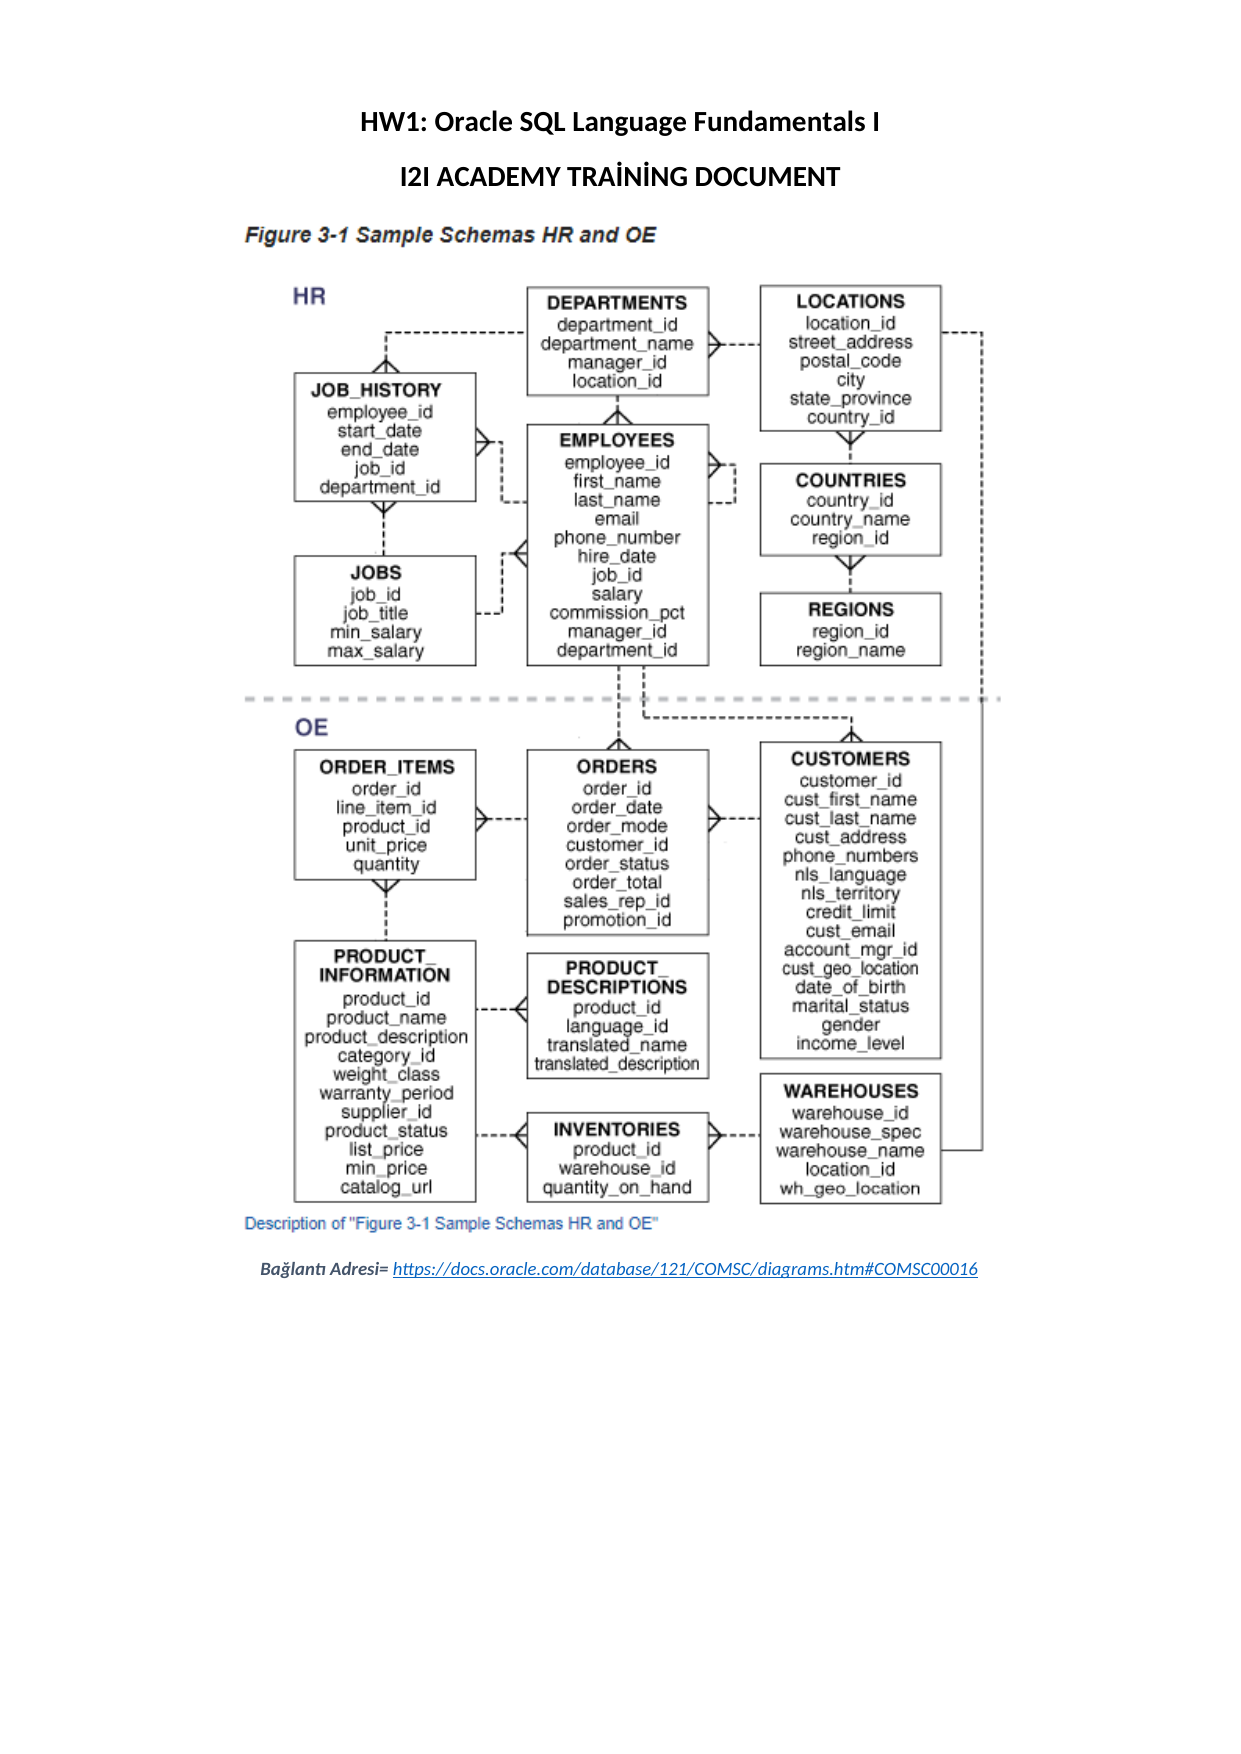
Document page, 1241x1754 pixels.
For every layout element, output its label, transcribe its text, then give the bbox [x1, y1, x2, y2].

text Bağlantı Adresi= https://docs.oracle.com/database/121/COMSC/diagrams.htm#COMSC00016 [148, 1257, 1093, 1280]
picture [239, 213, 1001, 1239]
text HW1: Oracle SQL Language Fundamentals I [148, 103, 1093, 139]
text I2I ACADEMY TRAİNİNG DOCUMENT [148, 158, 1093, 194]
